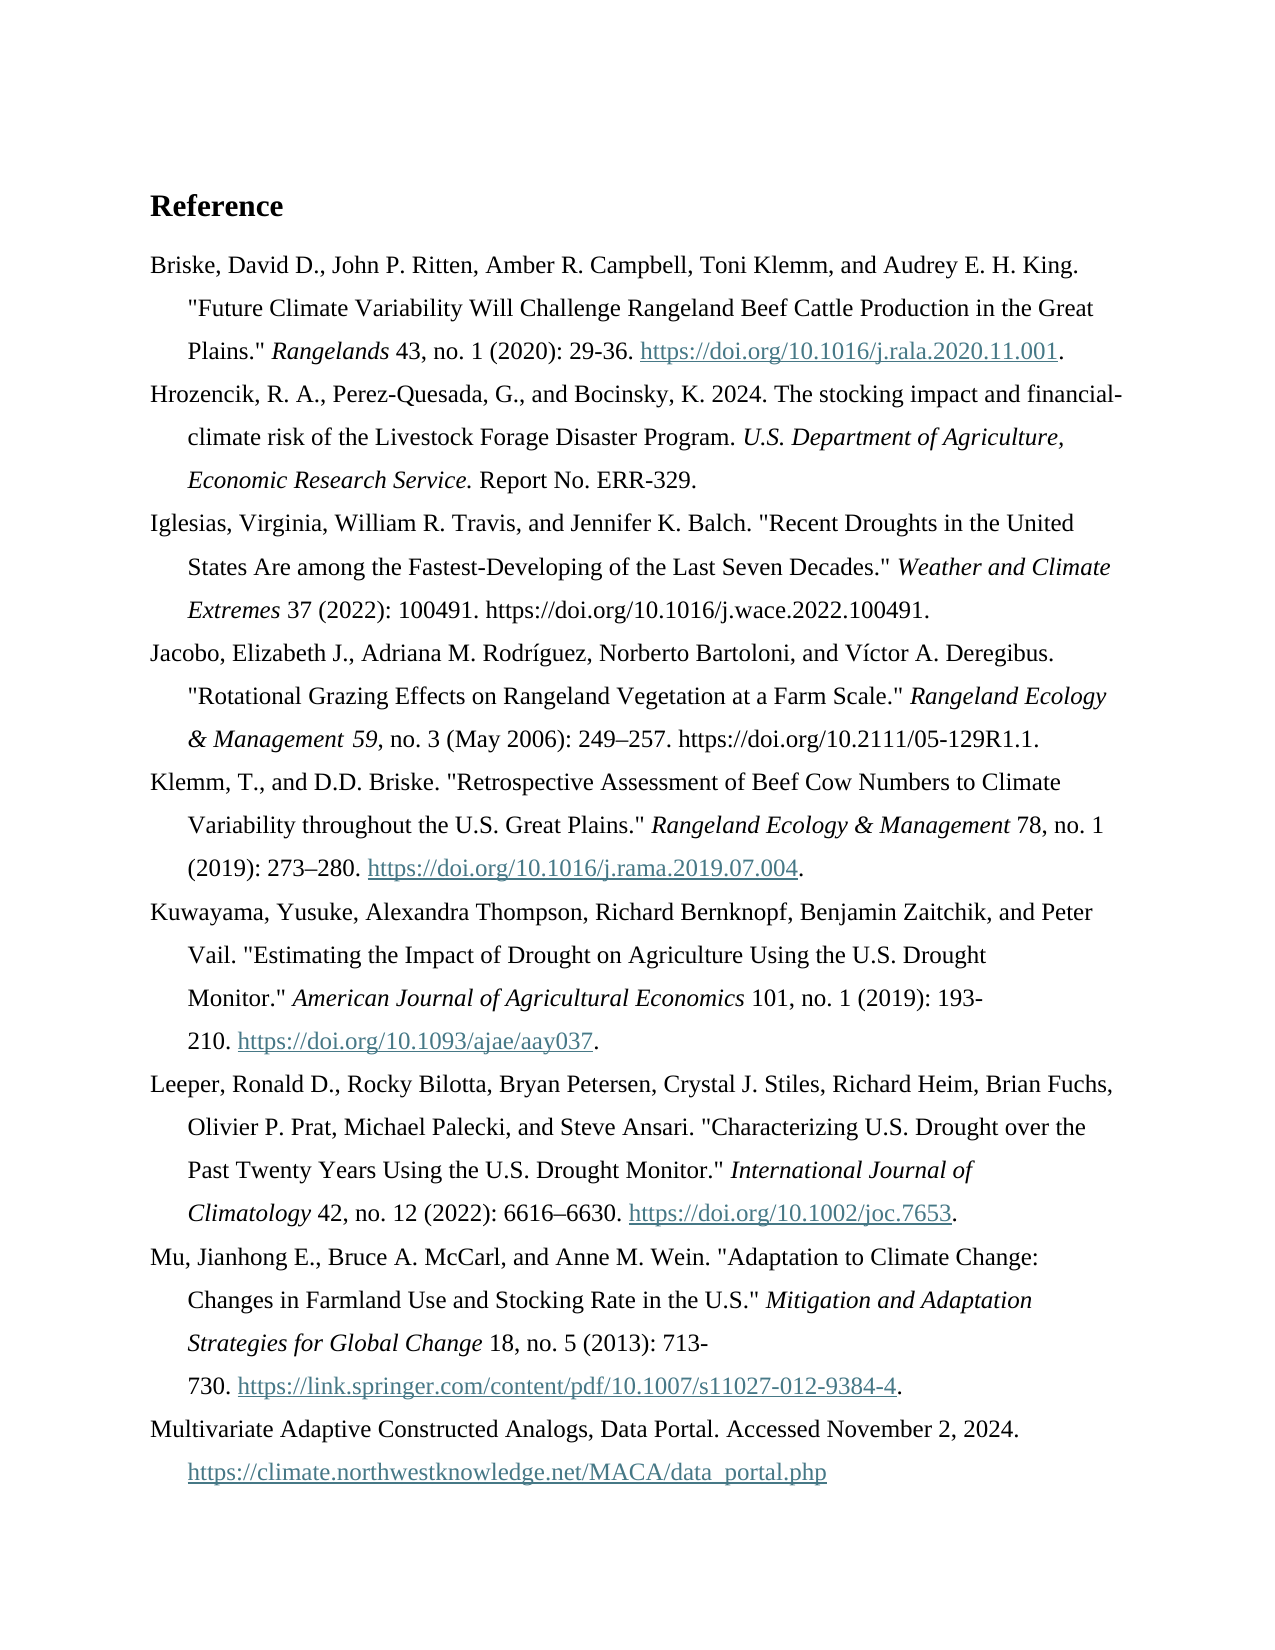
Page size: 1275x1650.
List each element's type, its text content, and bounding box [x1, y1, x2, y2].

text Mu, Jianhong E., Bruce A. McCarl, and Anne M. Wein. "Adaptation to Climate Change: Changes in Farmland Use and Stocking Rate in the U.S." Mitigation and Adaptation Strategies for Global Change 18, no. 5 (2013): 713-730. https://link.springer.com/content/pdf/10.1007/s11027-012-9384-4. [150, 1242, 1125, 1400]
text Leeper, Ronald D., Rocky Bilotta, Bryan Petersen, Crystal J. Stiles, Richard Heim, Brian Fuchs, Olivier P. Prat, Michael Palecki, and Steve Ansari. "Characterizing U.S. Drought over the Past Twenty Years Using the U.S. Drought Monitor." International Journal of Climatology 42, no. 12 (2022): 6616–6630. https://doi.org/10.1002/joc.7653. [150, 1069, 1125, 1227]
text Klemm, T., and D.D. Briske. "Retrospective Assessment of Beef Cow Numbers to Climate Variability throughout the U.S. Great Plains." Rangeland Ecology & Management 78, no. 1 (2019): 273–280. https://doi.org/10.1016/j.rama.2019.07.004. [150, 767, 1125, 882]
text Multivariate Adaptive Constructed Analogs, Data Portal. Accessed November 2, 2024. https://climate.northwestknowledge.net/MACA/data_portal.php [150, 1414, 1125, 1486]
text Iglesias, Virginia, William R. Travis, and Jennifer K. Balch. "Recent Droughts in the United States Are among the Fastest-Developing of the Last Seven Decades." Weather and Climate Extremes 37 (2022): 100491. https://doi.org/10.1016/j.wace.2022.100491. [150, 508, 1125, 623]
text Hrozencik, R. A., Perez-Quesada, G., and Bocinsky, K. 2024. The stocking impact and financial- climate risk of the Livestock Forage Disaster Program. U.S. Department of Agriculture, Economic Research Service. Report No. ERR-329. [150, 379, 1125, 494]
text Kuwayama, Yusuke, Alexandra Thompson, Richard Bernknopf, Benjamin Zaitchik, and Peter Vail. "Estimating the Impact of Drought on Agriculture Using the U.S. Drought Monitor." American Journal of Agricultural Economics 101, no. 1 (2019): 193-210. https://doi.org/10.1093/ajae/aay037. [150, 897, 1125, 1055]
text Briske, David D., John P. Ritten, Amber R. Campbell, Toni Klemm, and Audrey E. H. King. "Future Climate Variability Will Challenge Rangeland Beef Cattle Production in the Great Plains." Rangelands 43, no. 1 (2020): 29-36. https://doi.org/10.1016/j.rala.2020.11.001. [150, 250, 1125, 365]
subtitle Reference [150, 187, 1125, 223]
text Jacobo, Elizabeth J., Adriana M. Rodríguez, Norberto Bartoloni, and Víctor A. Deregibus. "Rotational Grazing Effects on Rangeland Vegetation at a Farm Scale." Rangeland Ecology & Management 59, no. 3 (May 2006): 249–257. https://doi.org/10.2111/05-129R1.1. [150, 638, 1125, 753]
